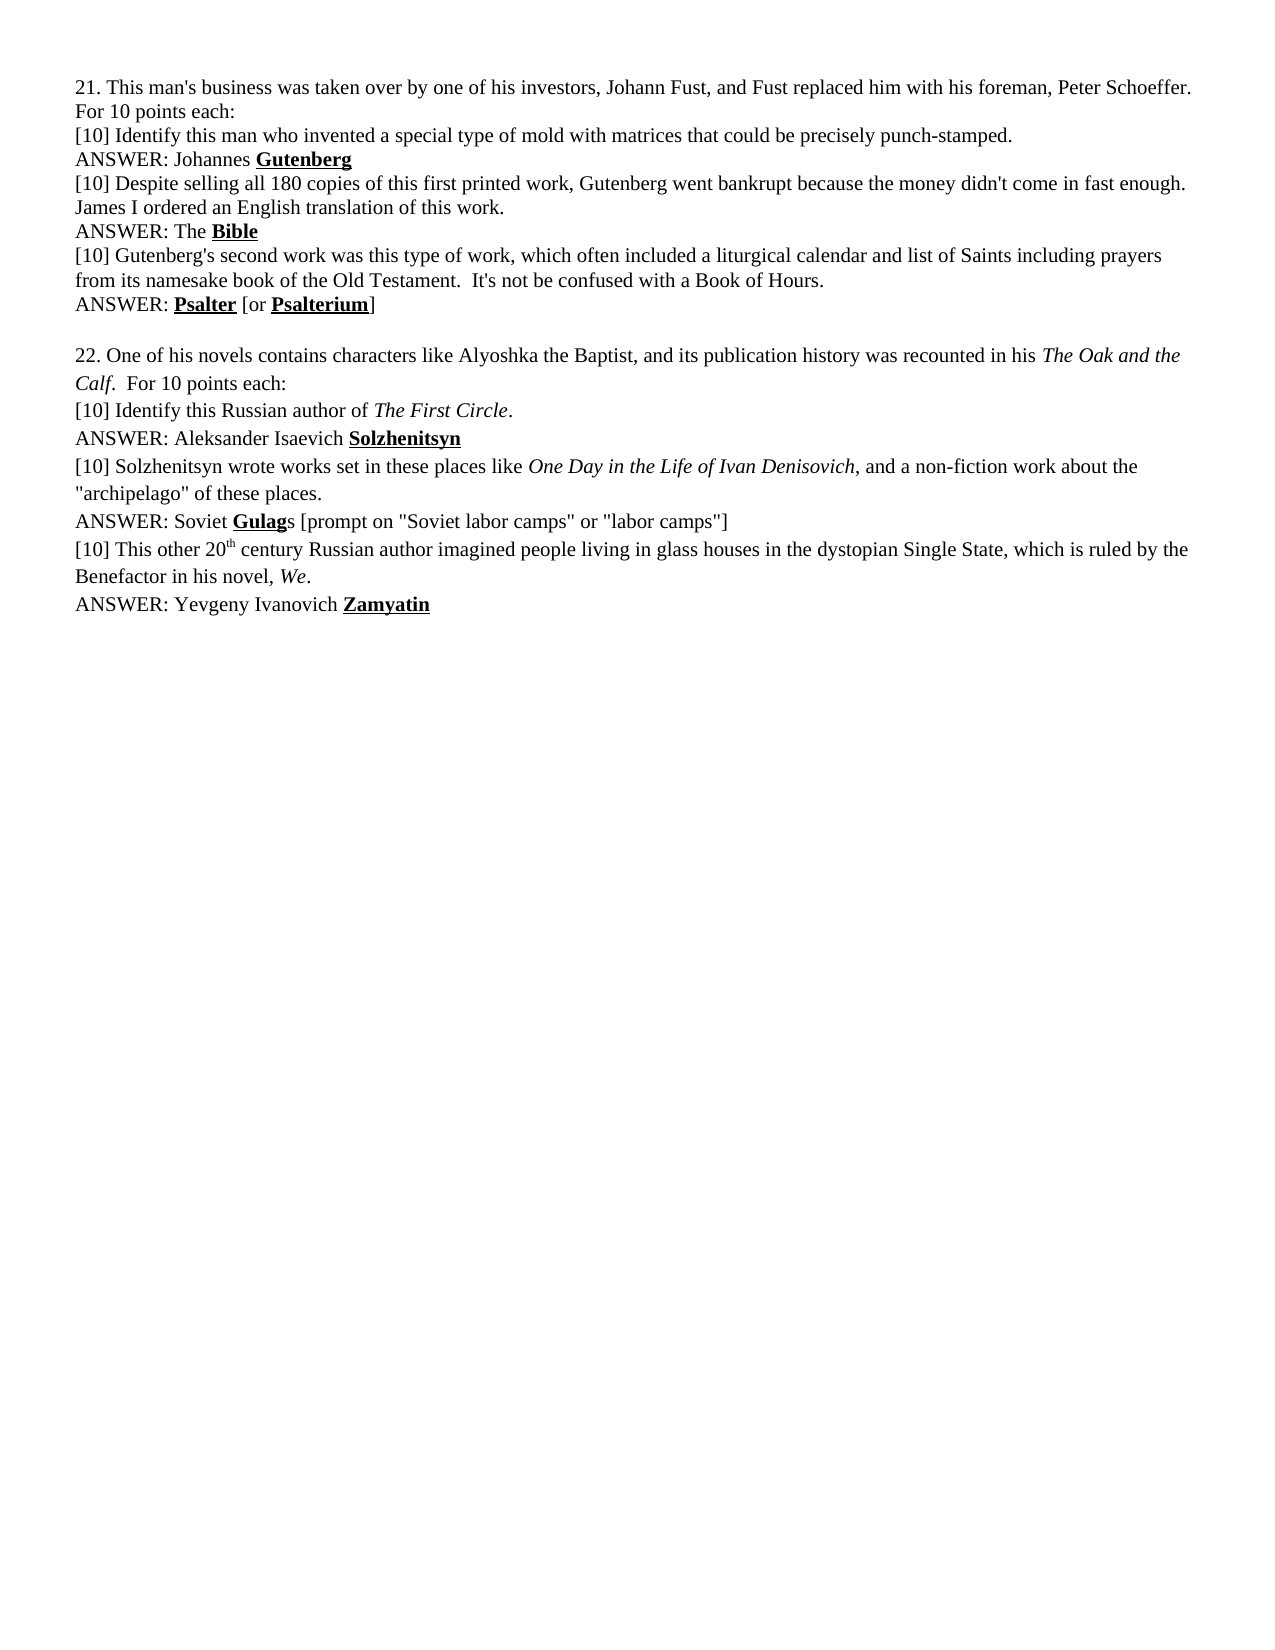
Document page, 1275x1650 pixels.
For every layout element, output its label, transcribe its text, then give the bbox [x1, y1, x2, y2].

text ANSWER: The Bible [75, 219, 1200, 243]
text [10] This other 20th century Russian author imagined people living in glass houses in the dystopian Single State, which is ruled by the Benefactor in his novel, We. [75, 536, 1200, 588]
text [10] Despite selling all 180 copies of this first printed work, Gutenberg went bankrupt because the money didn't come in fast enough. James I ordered an English translation of this work. [75, 171, 1200, 219]
text [10] Identify this man who invented a special type of mold with matrices that could be precisely punch-stamped. [75, 123, 1200, 147]
text [10] Identify this Russian author of The First Circle. [75, 398, 1200, 422]
text ANSWER: Johannes Gutenberg [75, 147, 1200, 171]
text 21. This man's business was taken over by one of his investors, Johann Fust, and Fust replaced him with his foreman, Peter Schoeffer. For 10 points each: [75, 75, 1200, 123]
text [10] Solzhenitsyn wrote works set in these places like One Day in the Life of Ivan Denisovich, and a non-fiction work about the "archipelago" of these places. [75, 454, 1200, 505]
text ANSWER: Soviet Gulags [prompt on "Soviet labor camps" or "labor camps"] [75, 509, 1200, 533]
text 22. One of his novels contains characters like Alyoshka the Baptist, and its publication history was recounted in his The Oak and the Calf. For 10 points each: [75, 343, 1200, 395]
text ANSWER: Aleksander Isaevich Solzhenitsyn [75, 426, 1200, 450]
text [10] Gutenberg's second work was this type of work, which often included a liturgical calendar and list of Saints including prayers from its namesake book of the Old Testament. It's not be confused with a Book of Hours. [75, 243, 1200, 292]
text ANSWER: Yevgeny Ivanovich Zamyatin [75, 592, 1200, 616]
text ANSWER: Psalter [or Psalterium] [75, 292, 1200, 316]
